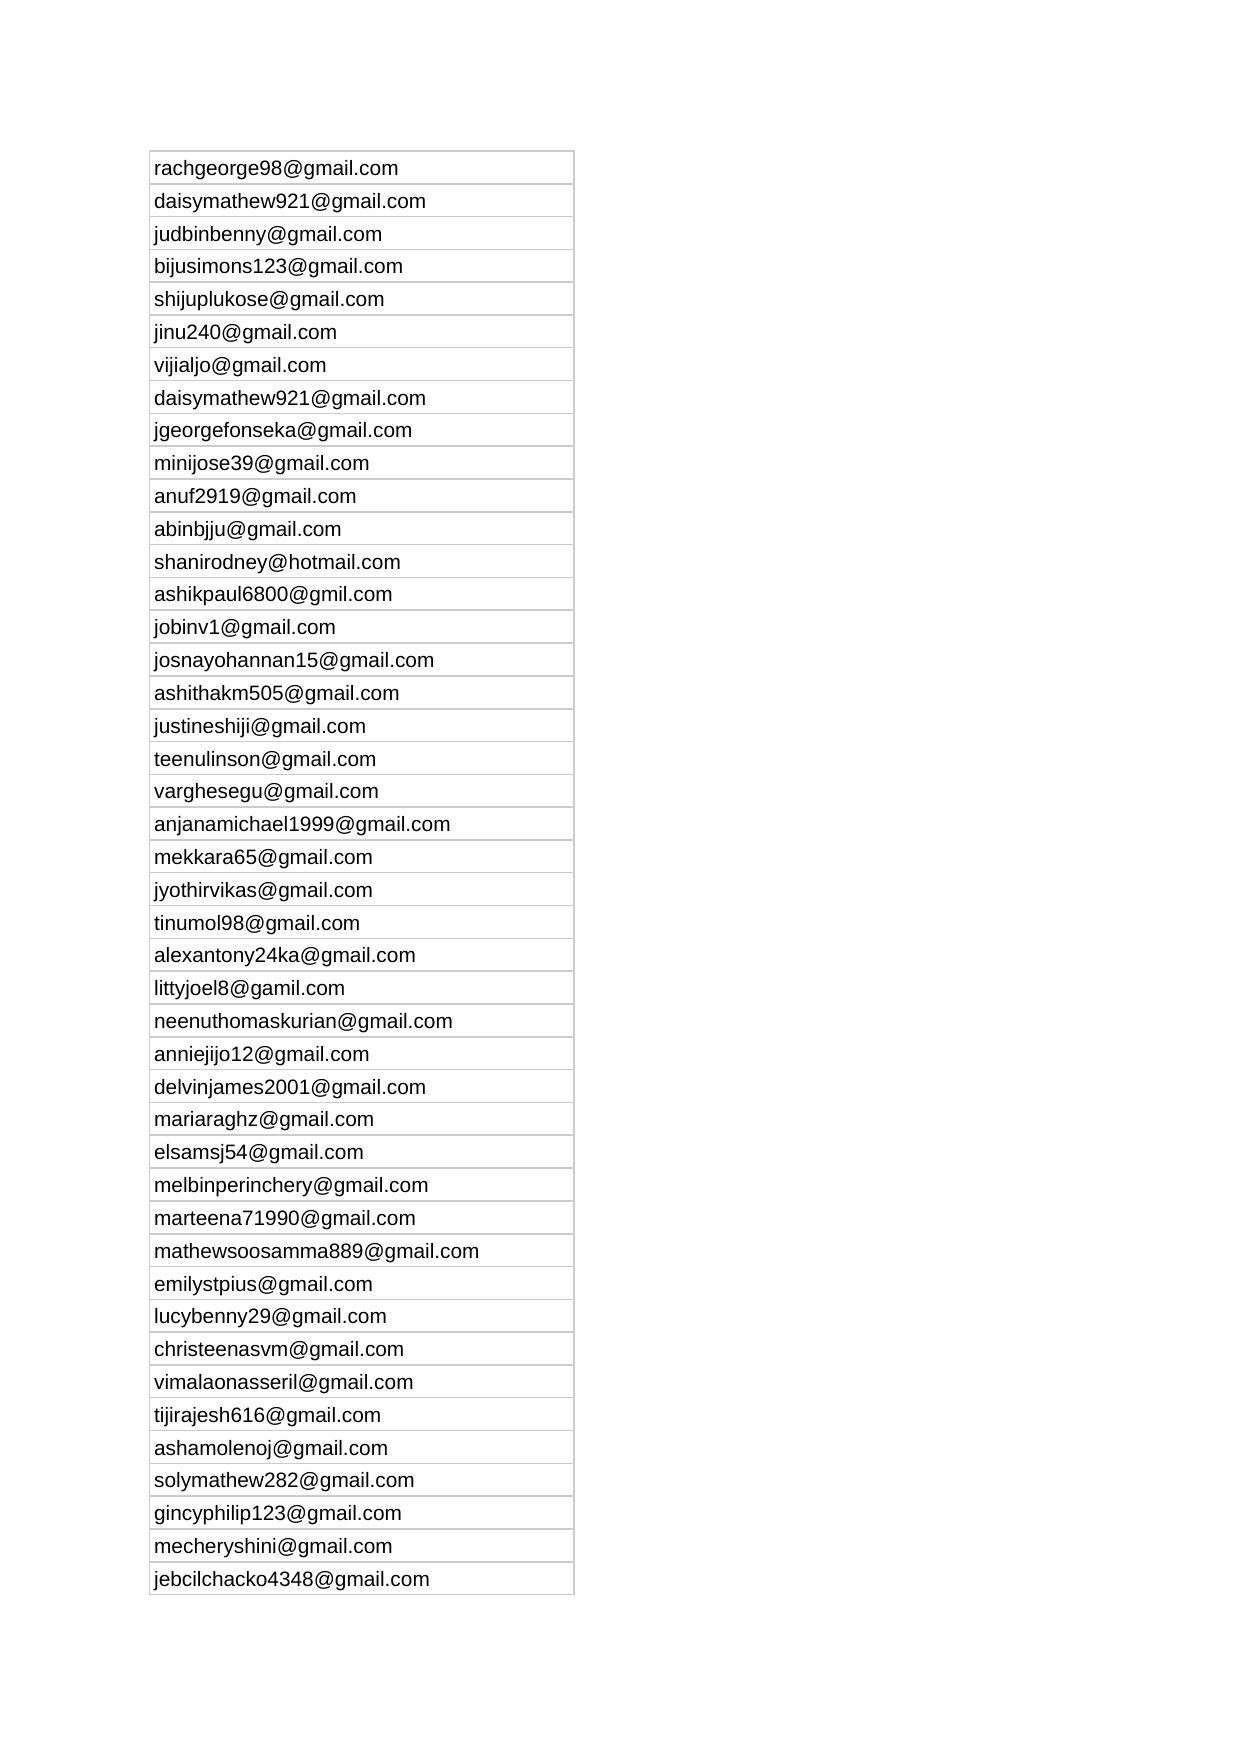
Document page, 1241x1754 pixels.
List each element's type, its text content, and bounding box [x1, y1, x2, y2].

table_cell melbinperinchery@gmail.com [150, 1169, 573, 1200]
table_cell vimalaonasseril@gmail.com [150, 1366, 573, 1397]
table_cell christeenasvm@gmail.com [150, 1333, 573, 1364]
table_cell shijuplukose@gmail.com [150, 283, 573, 314]
table_cell rachgeorge98@gmail.com [150, 152, 573, 183]
table_cell solymathew282@gmail.com [150, 1464, 573, 1495]
table_cell mariaraghz@gmail.com [150, 1103, 573, 1134]
table_cell jinu240@gmail.com [150, 316, 573, 347]
table_cell justineshiji@gmail.com [150, 710, 573, 741]
table_cell tinumol98@gmail.com [150, 906, 573, 937]
table_cell elsamsj54@gmail.com [150, 1136, 573, 1167]
table_cell varghesegu@gmail.com [150, 775, 573, 806]
table_cell emilystpius@gmail.com [150, 1267, 573, 1298]
table_cell lucybenny29@gmail.com [150, 1300, 573, 1331]
table_cell jebcilchacko4348@gmail.com [150, 1563, 573, 1594]
table_cell daisymathew921@gmail.com [150, 185, 573, 216]
table_cell shanirodney@hotmail.com [150, 545, 573, 577]
table_cell delvinjames2001@gmail.com [150, 1070, 573, 1102]
table_cell anniejijo12@gmail.com [150, 1038, 573, 1069]
table_cell daisymathew921@gmail.com [150, 381, 573, 412]
table_cell ashamolenoj@gmail.com [150, 1431, 573, 1462]
table_cell gincyphilip123@gmail.com [150, 1497, 573, 1528]
table_cell vijialjo@gmail.com [150, 348, 573, 380]
table_cell jobinv1@gmail.com [150, 611, 573, 642]
table_cell neenuthomaskurian@gmail.com [150, 1005, 573, 1036]
table_cell abinbjju@gmail.com [150, 513, 573, 544]
table_cell tijirajesh616@gmail.com [150, 1398, 573, 1430]
table_cell mekkara65@gmail.com [150, 841, 573, 872]
table_cell mathewsoosamma889@gmail.com [150, 1235, 573, 1266]
table_cell littyjoel8@gamil.com [150, 972, 573, 1003]
table_cell ashithakm505@gmail.com [150, 677, 573, 708]
table_cell jgeorgefonseka@gmail.com [150, 414, 573, 445]
table_cell bijusimons123@gmail.com [150, 250, 573, 281]
table_cell josnayohannan15@gmail.com [150, 644, 573, 675]
table_cell judbinbenny@gmail.com [150, 217, 573, 248]
table_cell marteena71990@gmail.com [150, 1202, 573, 1233]
table_cell mecheryshini@gmail.com [150, 1530, 573, 1561]
table_cell minijose39@gmail.com [150, 447, 573, 478]
table_cell ashikpaul6800@gmil.com [150, 578, 573, 609]
table_cell alexantony24ka@gmail.com [150, 939, 573, 970]
table_cell teenulinson@gmail.com [150, 742, 573, 773]
table_cell anjanamichael1999@gmail.com [150, 808, 573, 839]
table_cell anuf2919@gmail.com [150, 480, 573, 511]
table_cell jyothirvikas@gmail.com [150, 873, 573, 905]
